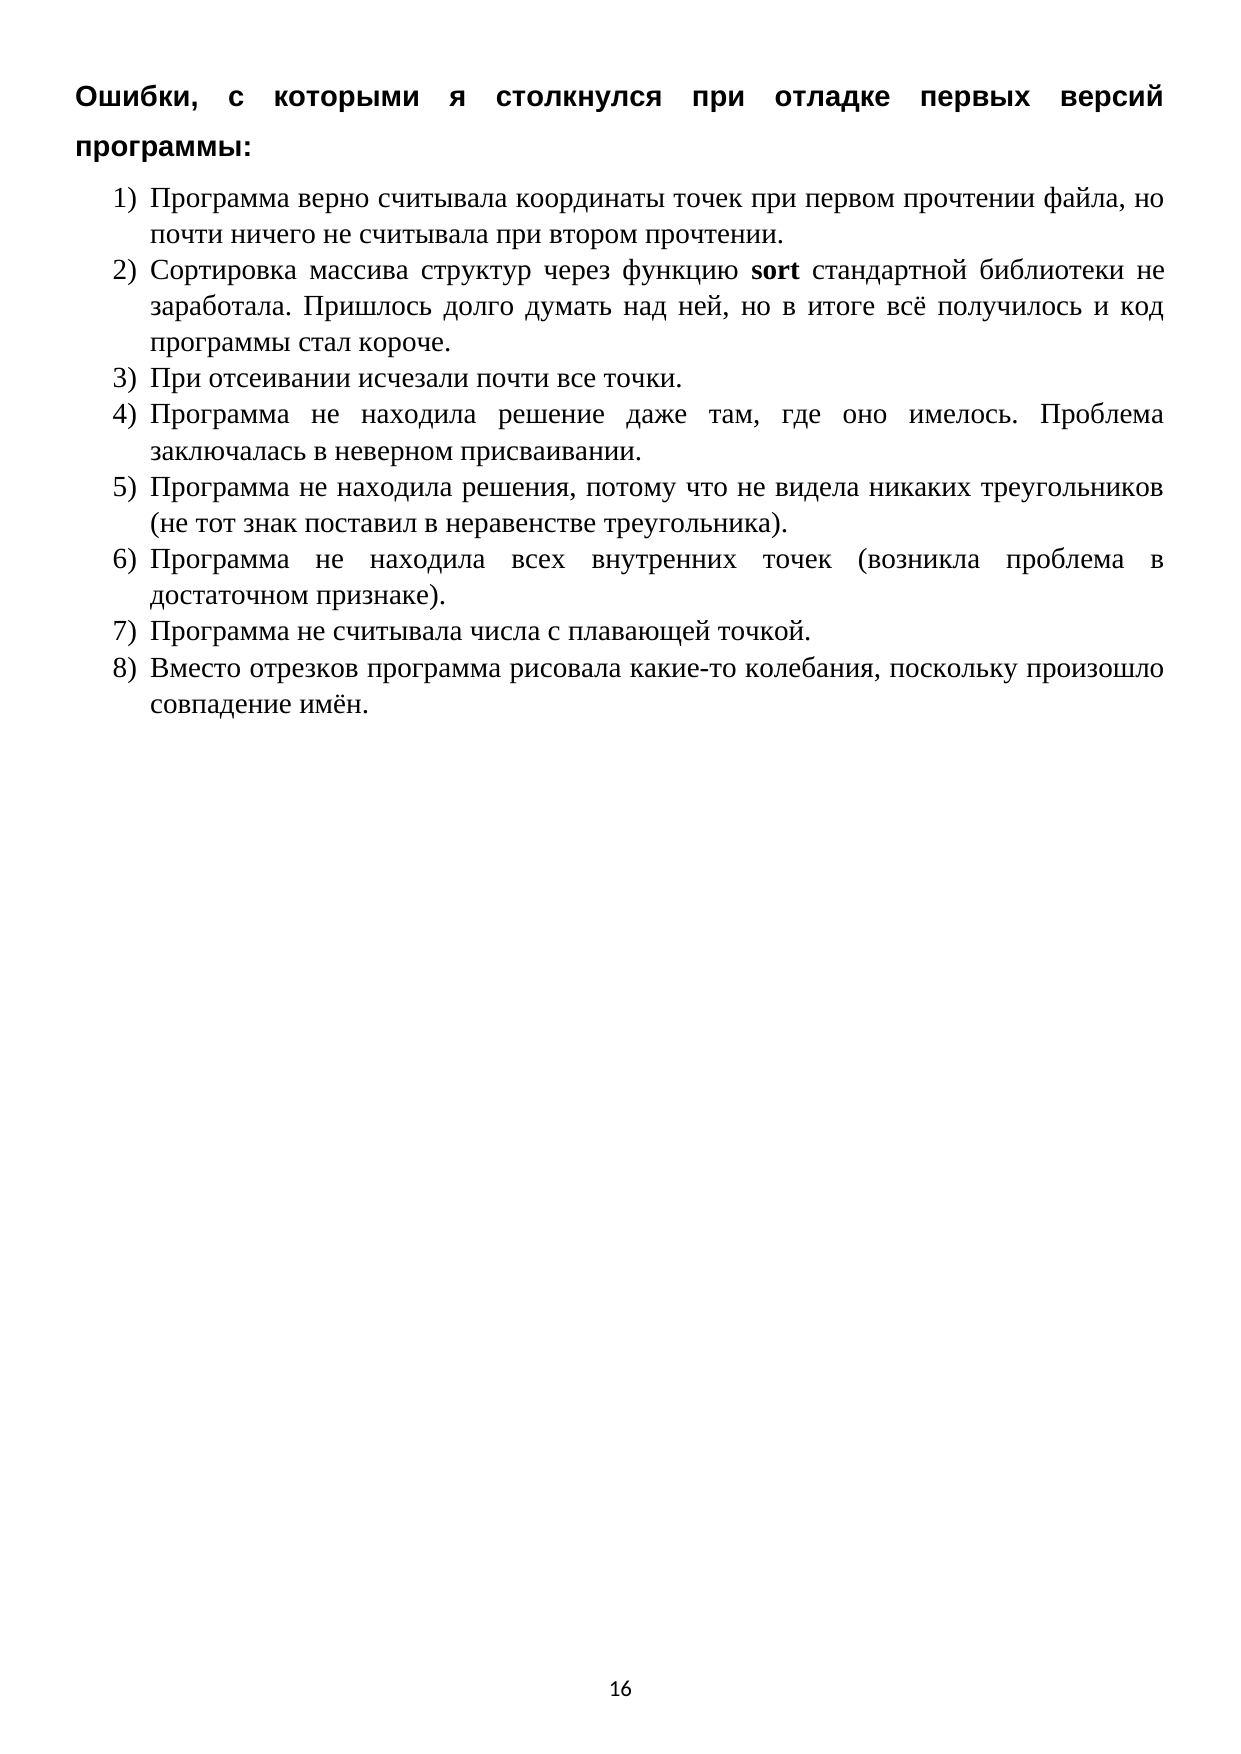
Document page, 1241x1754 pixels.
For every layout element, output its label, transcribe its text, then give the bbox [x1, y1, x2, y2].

list Программа верно считывала координаты точек при первом прочтении файла, но почти ничего не считывала при втором прочтении. [112, 180, 1165, 249]
list Программа не находила решения, потому что не видела никаких треугольников (не тот знак поставил в неравенстве треугольника). [112, 469, 1165, 539]
list Программа не считывала числа с плавающей точкой. [112, 613, 1165, 647]
list Программа не находила всех внутренних точек (возникла проблема в достаточном признаке). [112, 541, 1165, 611]
list При отсеивании исчезали почти все точки. [112, 361, 1165, 394]
list Вместо отрезков программа рисовала какие-то колебания, поскольку произошло совпадение имён. [112, 650, 1165, 719]
list Сортировка массива структур через функцию sort стандартной библиотеки не заработала. Пришлось долго думать над ней, но в итоге всё получилось и код программы стал короче. [112, 252, 1165, 358]
subtitle Ошибки, с которыми я столкнулся при отладке первых версий программы: [75, 79, 1165, 163]
list Программа не находила решение даже там, где оно имелось. Проблема заключалась в неверном присваивании. [112, 397, 1165, 466]
